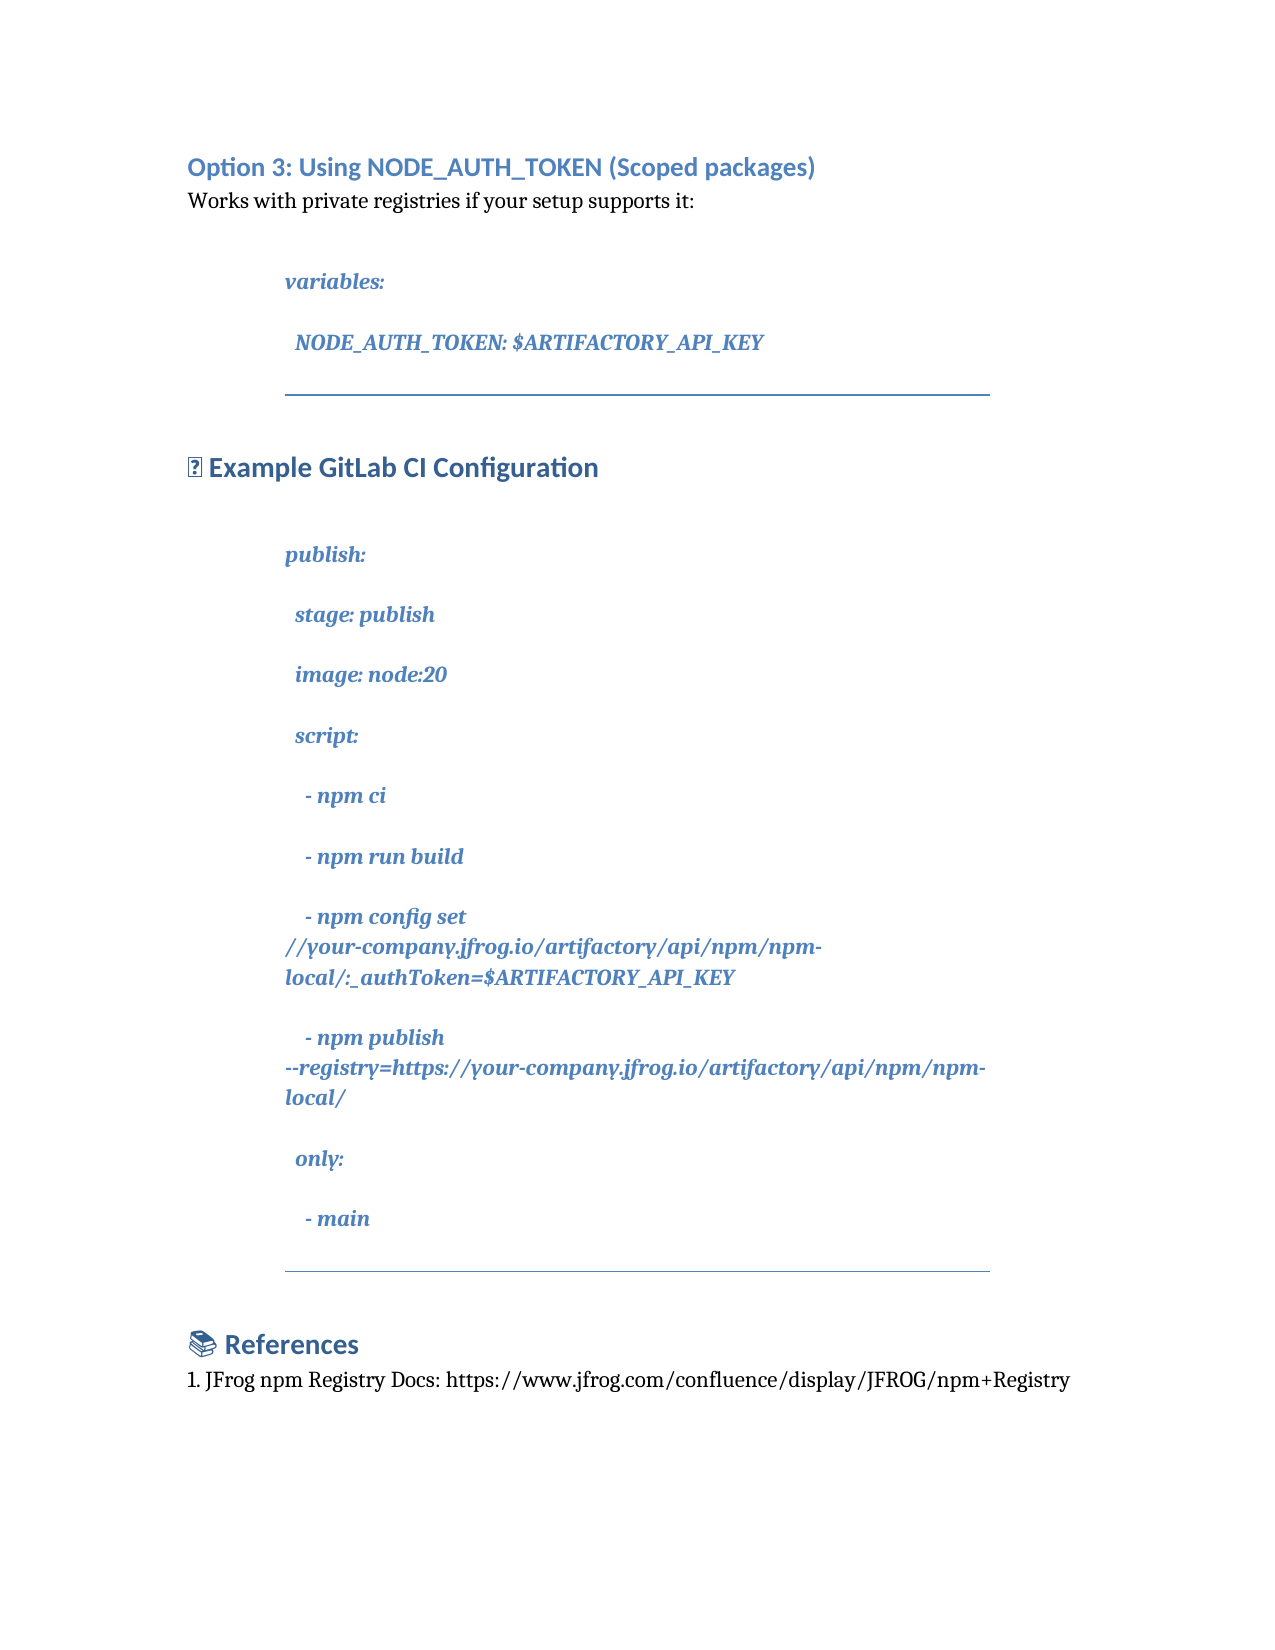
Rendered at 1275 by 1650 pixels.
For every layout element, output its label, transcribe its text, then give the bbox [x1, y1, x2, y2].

text publish: stage: publish image: node:20 script: - npm ci - npm run build - npm config set //your-company.jfrog.io/artifactory/api/npm/npm-local/:_authToken=$ARTIFACTORY_API_KEY - npm publish --registry=https://your-company.jfrog.io/artifactory/api/npm/npm-local/ only: - main [285, 511, 990, 1271]
text 1. JFrog npm Registry Docs: https://www.jfrog.com/confluence/display/JFROG/npm+Registry [187, 1367, 1087, 1393]
text variables: NODE_AUTH_TOKEN: $ARTIFACTORY_API_KEY [285, 239, 990, 394]
subtitle Option 3: Using NODE_AUTH_TOKEN (Scoped packages) [187, 150, 1087, 183]
subtitle ✅ Example GitLab CI Configuration [187, 449, 1087, 485]
subtitle 📚 References [187, 1326, 1087, 1361]
text Works with private registries if your setup supports it: [187, 188, 1087, 214]
